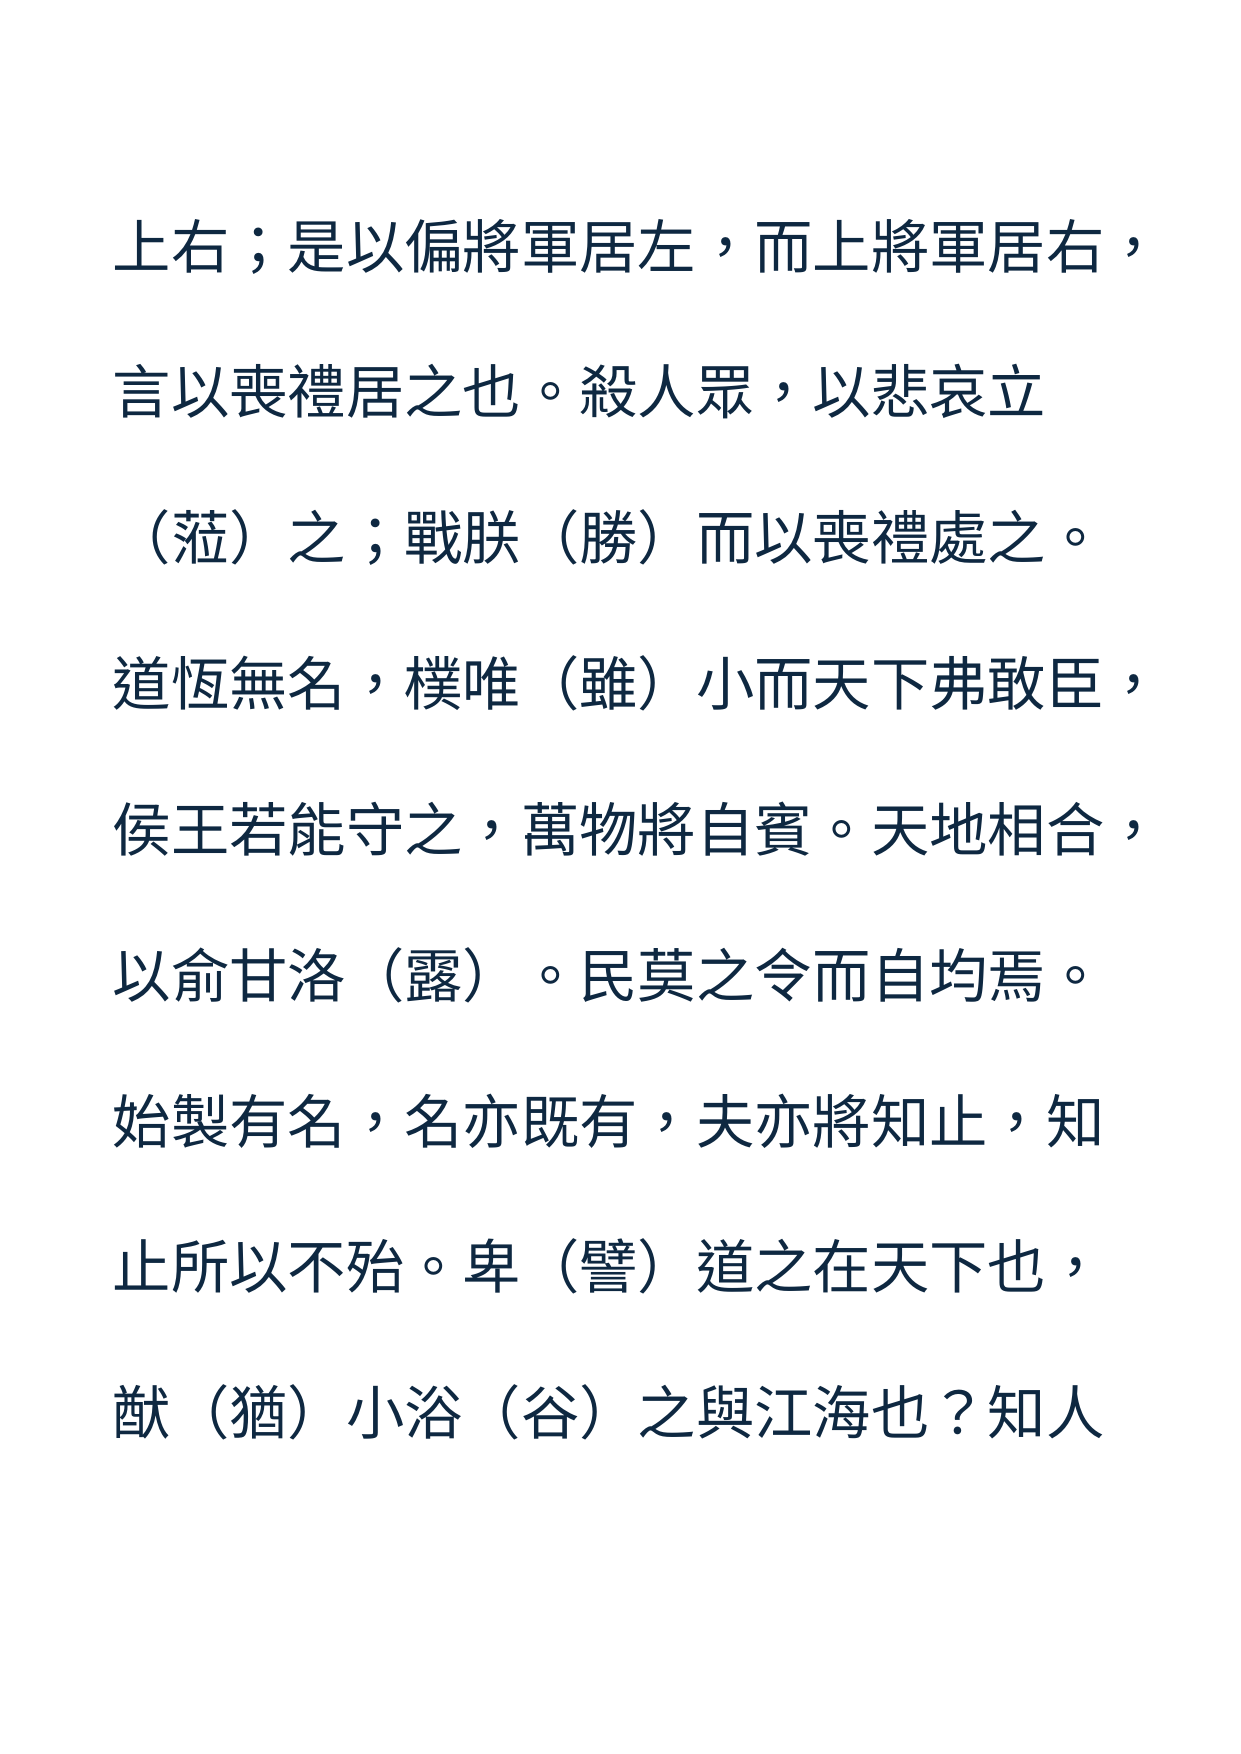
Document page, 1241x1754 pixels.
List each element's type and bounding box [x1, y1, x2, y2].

text [112, 179, 1128, 1473]
